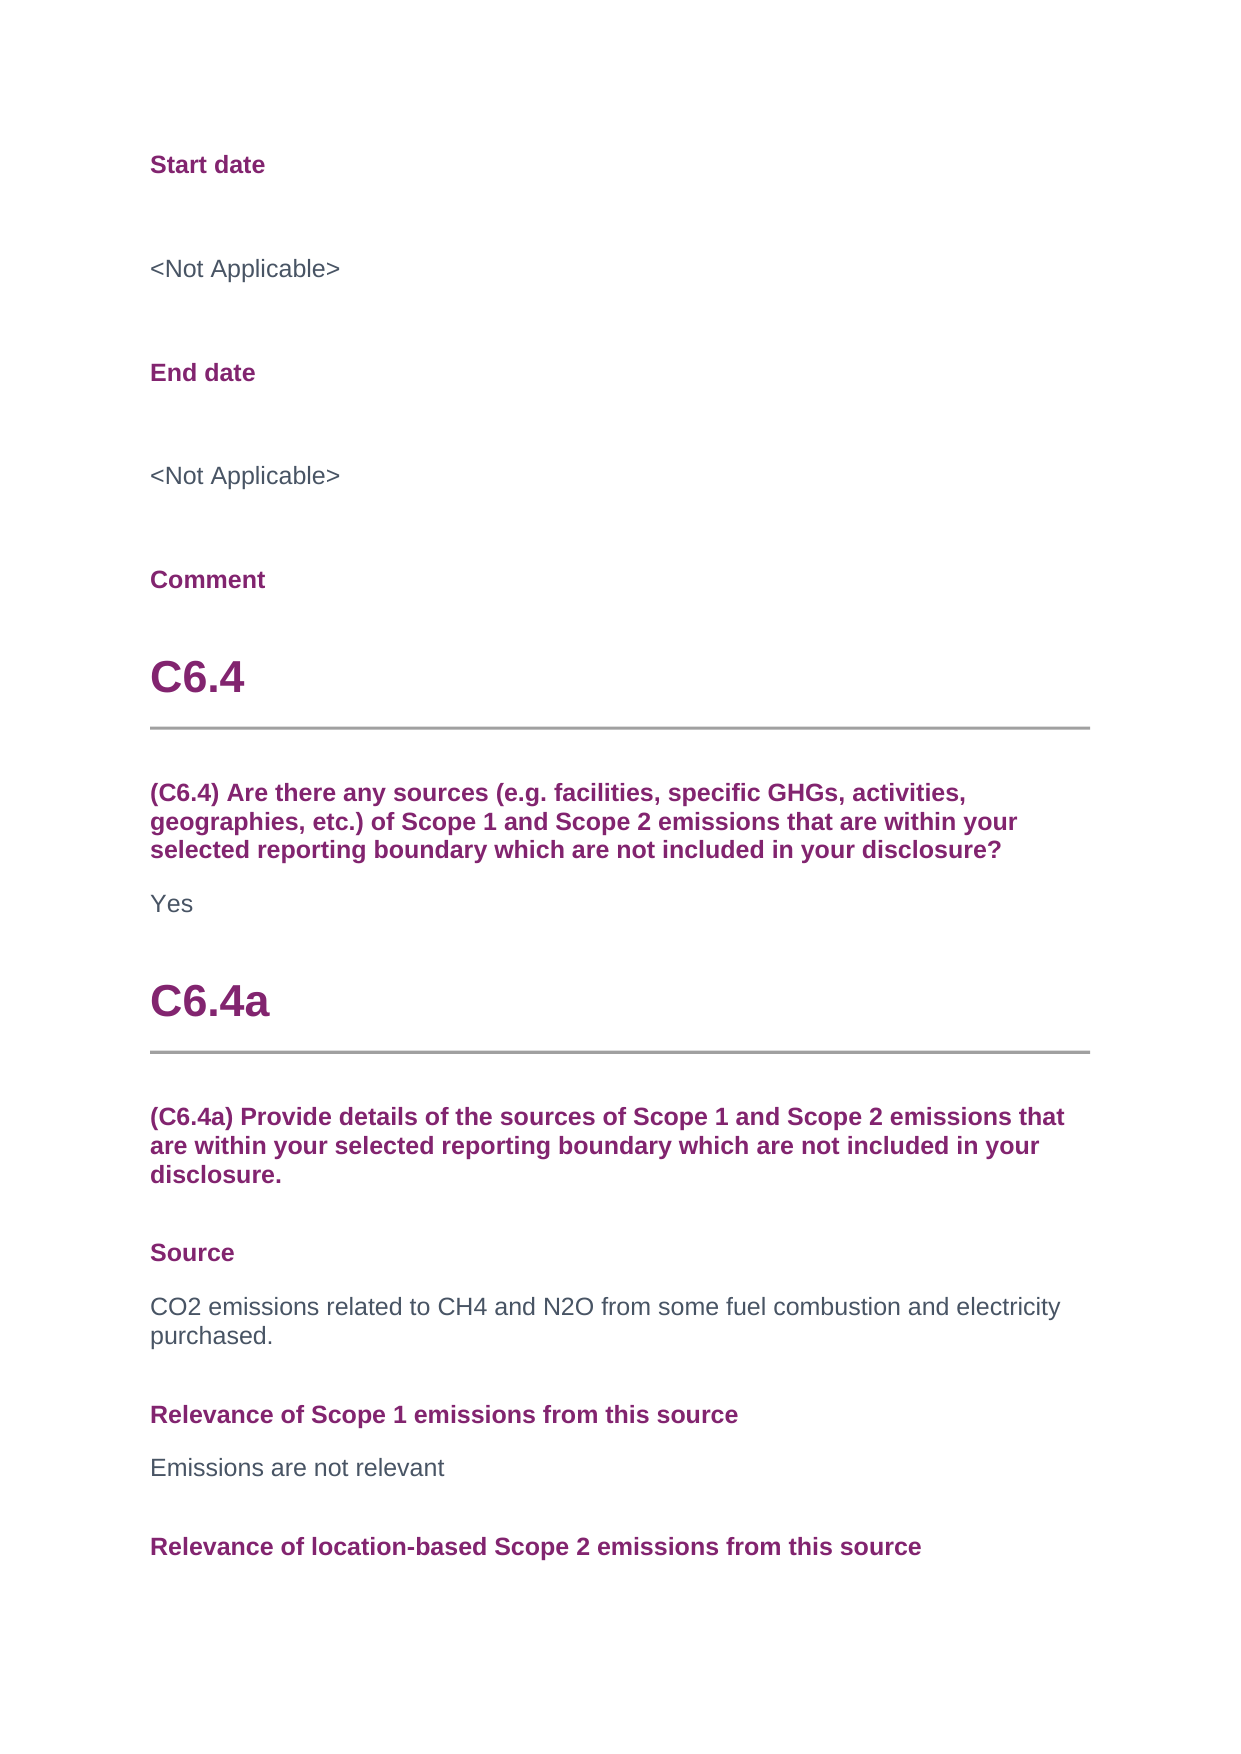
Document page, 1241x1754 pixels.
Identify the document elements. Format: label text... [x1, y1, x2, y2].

text CO2 emissions related to CH4 and N2O from some fuel combustion and electricity purchased. [150, 1292, 1090, 1349]
subtitle (C6.4a) Provide details of the sources of Scope 1 and Scope 2 emissions that are within your selected reporting boundary which are not included in your disclosure. [150, 1102, 1090, 1188]
text <Not Applicable> [150, 254, 1090, 282]
subtitle C6.4a [150, 918, 1090, 1026]
text <Not Applicable> [150, 461, 1090, 490]
subtitle Relevance of location-based Scope 2 emissions from this source [150, 1532, 1090, 1561]
subtitle Source [150, 1238, 1090, 1267]
subtitle Comment [150, 565, 1090, 594]
subtitle C6.4 [150, 594, 1090, 702]
text Emissions are not relevant [150, 1453, 1090, 1482]
text Yes [150, 889, 1090, 918]
subtitle Start date [150, 150, 1090, 179]
subtitle (C6.4) Are there any sources (e.g. facilities, specific GHGs, activities, geographies, etc.) of Scope 1 and Scope 2 emissions that are within your selected reporting boundary which are not included in your disclosure? [150, 778, 1090, 864]
subtitle Relevance of Scope 1 emissions from this source [150, 1399, 1090, 1428]
subtitle End date [150, 357, 1090, 386]
